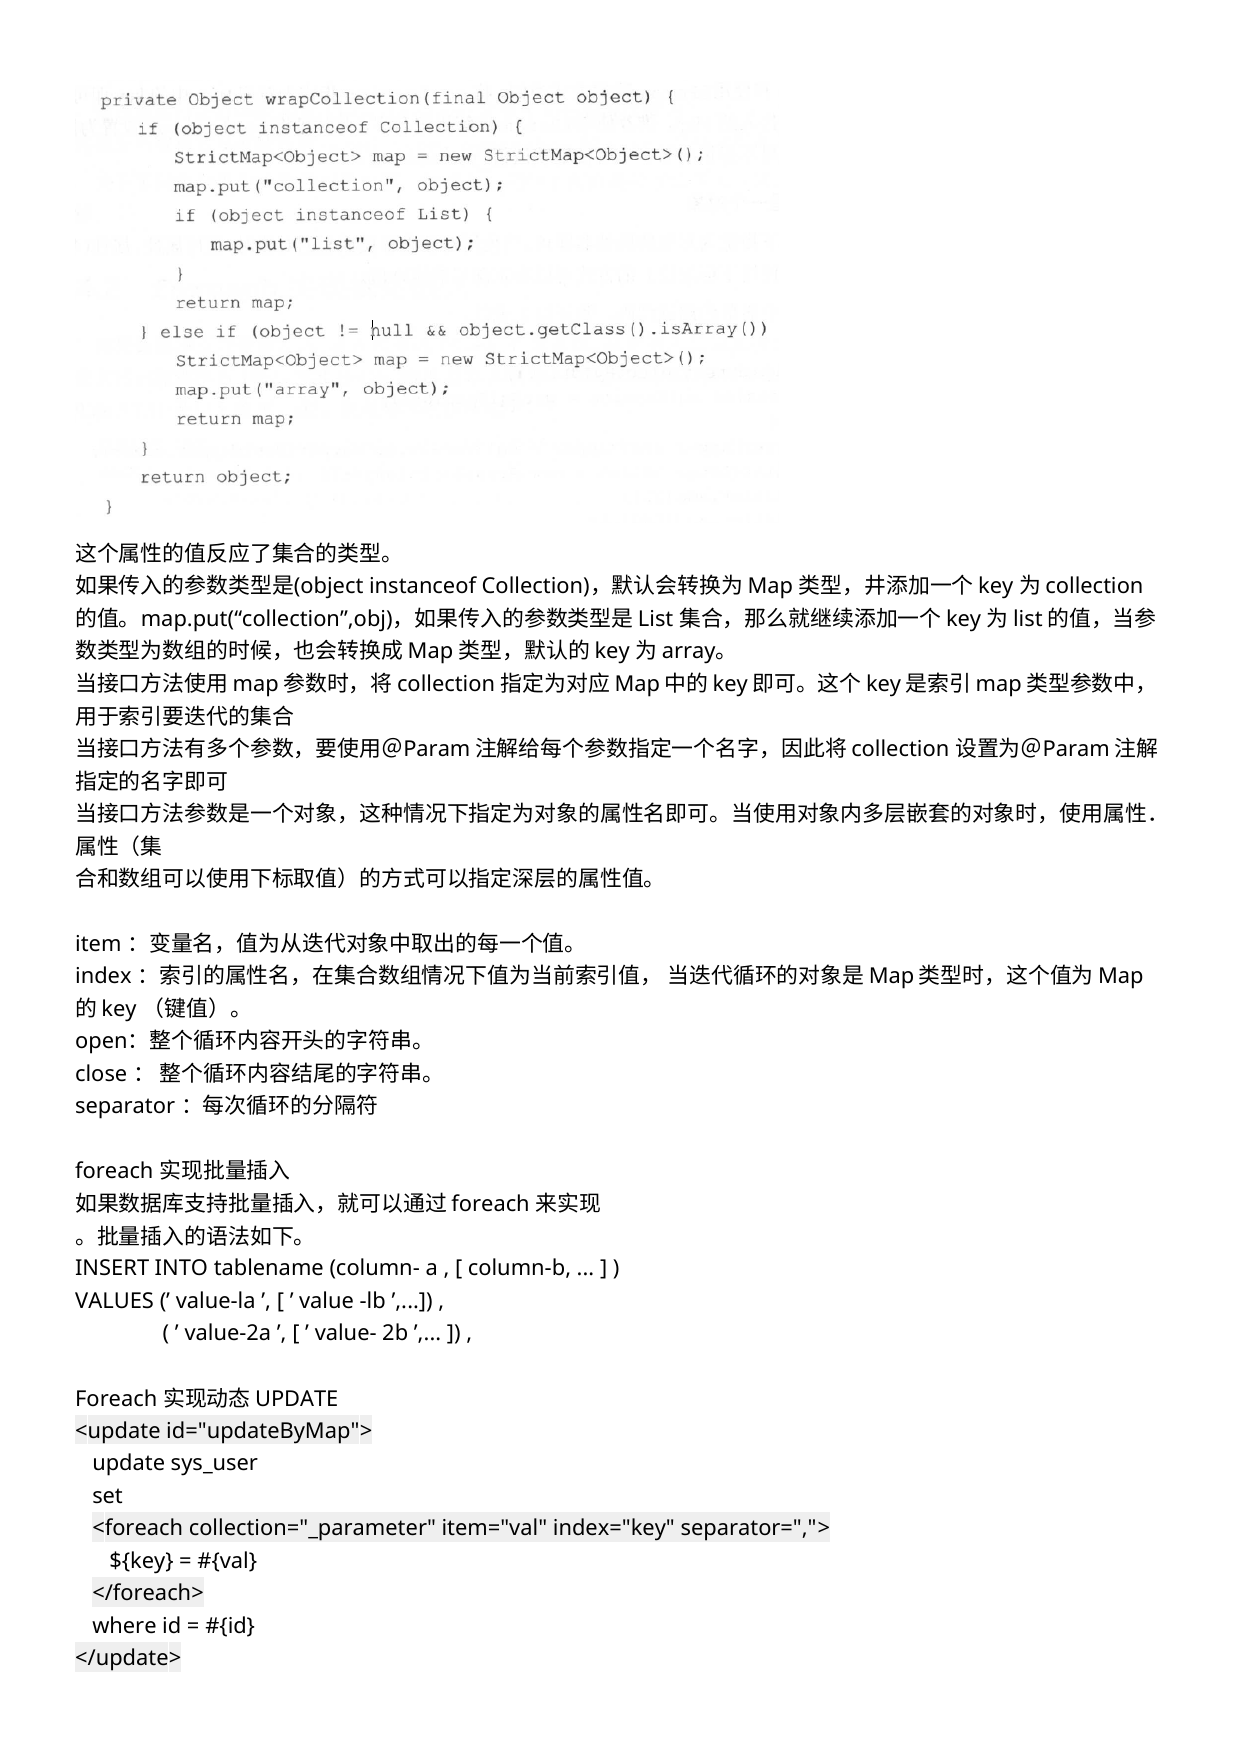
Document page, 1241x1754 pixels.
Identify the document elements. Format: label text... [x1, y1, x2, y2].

text Foreach 实现动态UPDATE [75, 1381, 1165, 1413]
text 如果传入的参数类型是(object instanceof Collection)，默认会转换为Map 类型，井添加一个key 为collection 的值。map.put(“collection”,obj)，如果传入的参数类型是List 集合，那么就继续添加一个key 为list的值，当参数类型为数组的时候，也会转换成Map 类型，默认的key 为array。 [75, 568, 1165, 666]
text INSERT INTO tablename (column- a , [ column-b, ... ] ) [75, 1251, 1165, 1283]
text 当接口方法有多个参数，要使用＠Param注解给每个参数指定一个名字，因此将collection 设置为＠Param注解指定的名字即可 [75, 731, 1165, 796]
text 当接口方法使用map参数时，将collection 指定为对应Map中的key即可。这个key是索引map类型参数中，用于索引要迭代的集合 [75, 666, 1165, 731]
text 当接口方法参数是一个对象，这种情况下指定为对象的属性名即可。当使用对象内多层嵌套的对象时，使用属性．属性（集 [75, 796, 1165, 861]
picture [75, 80, 780, 523]
text separator ：每次循环的分隔符 [75, 1088, 1165, 1121]
text open：整个循环内容开头的字符串。 [75, 1023, 1165, 1056]
text 。批量插入的语法如下。 [75, 1218, 1165, 1251]
text <update id="updateByMap"> update sys_user set <foreach collection="_parameter" item="val" index="key" separator=","> ${key} = #{val} </foreach> where id = #{id} </update> [75, 1413, 1165, 1673]
text 这个属性的值反应了集合的类型。 [75, 536, 1165, 568]
text ( ’ value-2a ’, [ ’ value- 2b ’,... ]) , [119, 1316, 1165, 1348]
text index ：索引的属性名，在集合数组情况下值为当前索引值， 当迭代循环的对象是Map类型时，这个值为Map 的key （键值）。 [75, 958, 1165, 1023]
text foreach 实现批量插入 [75, 1153, 1165, 1186]
text close ： 整个循环内容结尾的字符串。 [75, 1056, 1165, 1088]
text item ：变量名，值为从迭代对象中取出的每一个值。 [75, 926, 1165, 958]
text 合和数组可以使用下标取值）的方式可以指定深层的属性值。 [75, 861, 1165, 893]
text 如果数据库支持批量插入，就可以通过foreach 来实现 [75, 1186, 1165, 1218]
text VALUES (’ value-la ’, [ ’ value -lb ’,...]) , [75, 1283, 1165, 1316]
